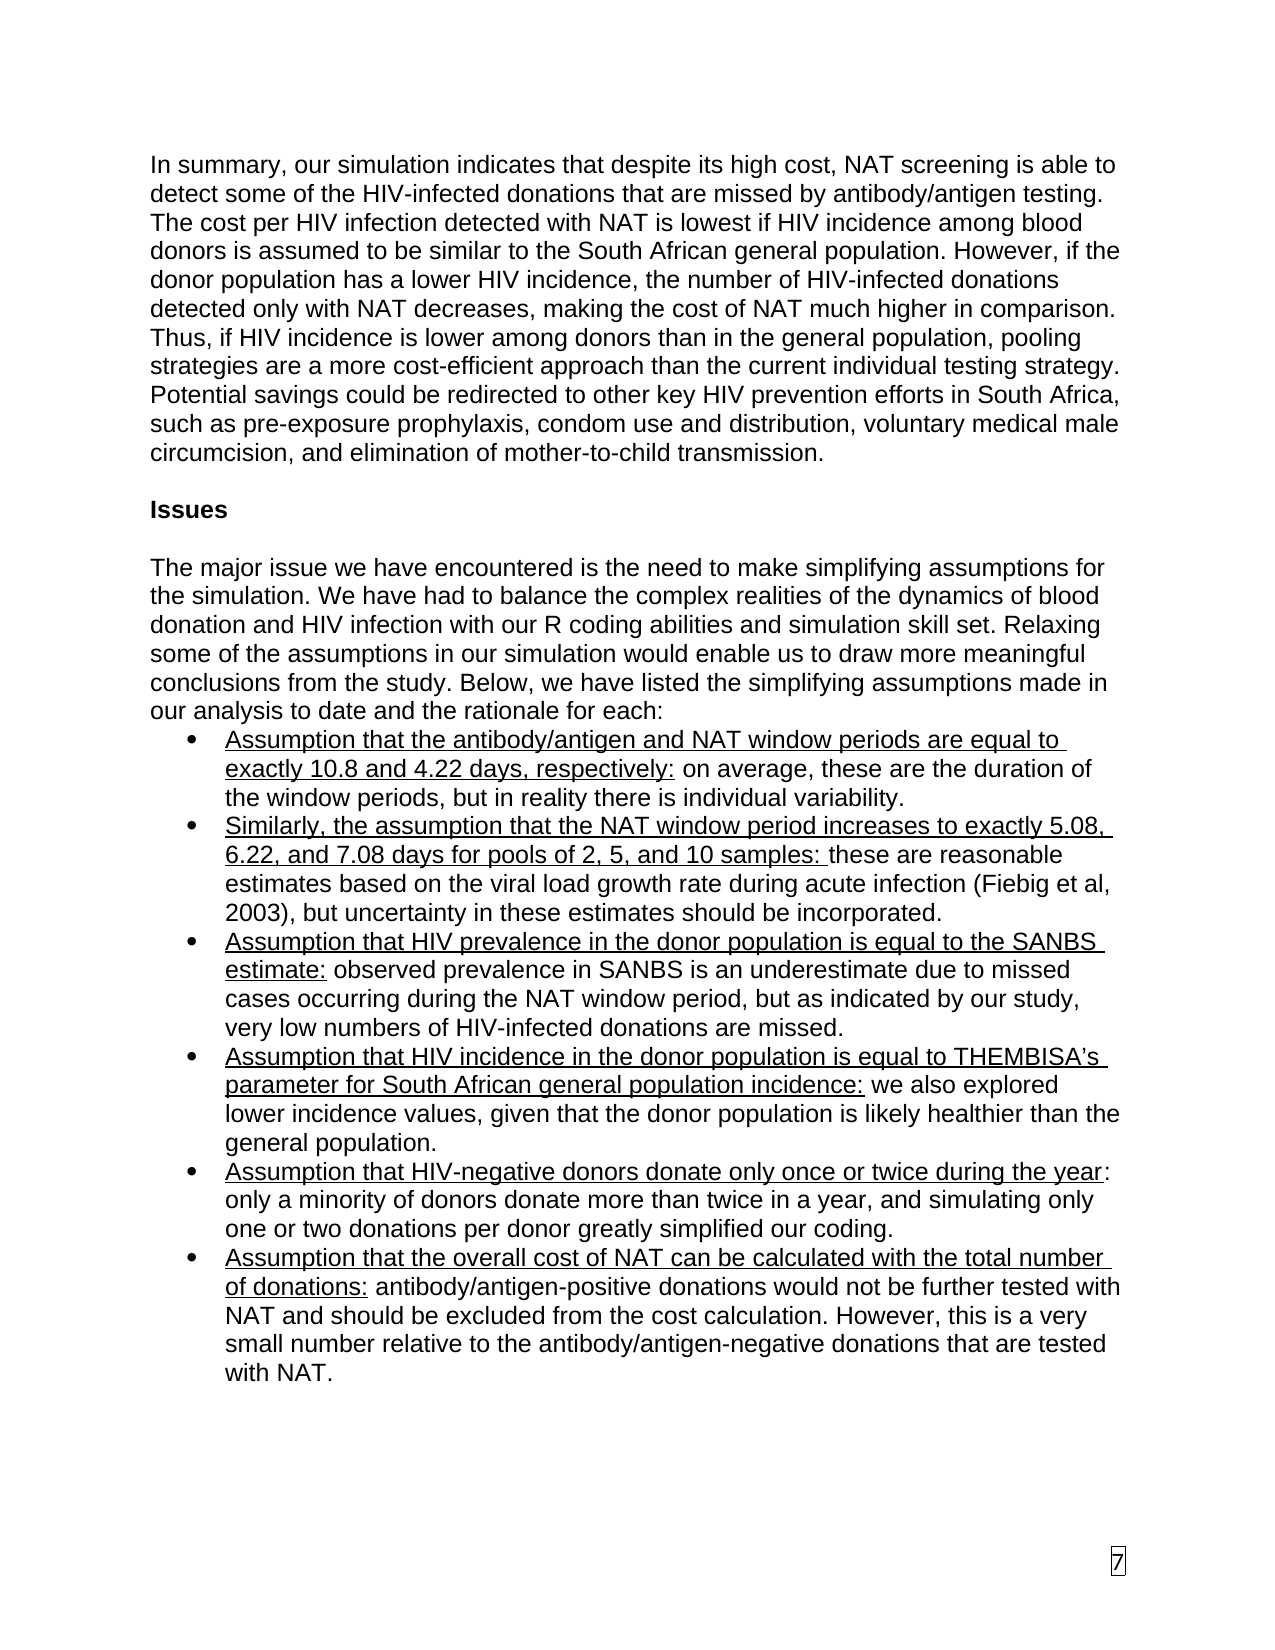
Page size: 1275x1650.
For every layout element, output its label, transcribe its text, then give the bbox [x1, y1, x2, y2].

list Assumption that HIV incidence in the donor population is equal to THEMBISA’s parameter for South African general population incidence: we also explored lower incidence values, given that the donor population is likely healthier than the general population. [187, 1042, 1125, 1157]
text Issues [150, 495, 1125, 524]
list Assumption that the overall cost of NAT can be calculated with the total number of donations: antibody/antigen-positive donations would not be further tested with NAT and should be excluded from the cost calculation. However, this is a very small number relative to the antibody/antigen-negative donations that are tested with NAT. [187, 1243, 1125, 1387]
list Similarly, the assumption that the NAT window period increases to exactly 5.08, 6.22, and 7.08 days for pools of 2, 5, and 10 samples: these are reasonable estimates based on the viral load growth rate during acute infection (Fiebig et al, 2003), but uncertainty in these estimates should be incorporated. [187, 811, 1125, 926]
list Assumption that the antibody/antigen and NAT window periods are equal to exactly 10.8 and 4.22 days, respectively: on average, these are the duration of the window periods, but in reality there is individual variability. [187, 725, 1125, 811]
list Assumption that HIV prevalence in the donor population is equal to the SANBS estimate: observed prevalence in SANBS is an underestimate due to missed cases occurring during the NAT window period, but as indicated by our study, very low numbers of HIV-infected donations are missed. [187, 926, 1125, 1042]
text The major issue we have encountered is the need to make simplifying assumptions for the simulation. We have had to balance the complex realities of the dynamics of blood donation and HIV infection with our R coding abilities and simulation skill set. Relaxing some of the assumptions in our simulation would enable us to draw more meaningful conclusions from the study. Below, we have listed the simplifying assumptions made in our analysis to date and the rationale for each: [150, 552, 1125, 725]
list Assumption that HIV-negative donors donate only once or twice during the year: only a minority of donors donate more than twice in a year, and simulating only one or two donations per donor greatly simplified our coding. [187, 1157, 1125, 1243]
text In summary, our simulation indicates that despite its high cost, NAT screening is able to detect some of the HIV-infected donations that are missed by antibody/antigen testing. The cost per HIV infection detected with NAT is lowest if HIV incidence among blood donors is assumed to be similar to the South African general population. However, if the donor population has a lower HIV incidence, the number of HIV-infected donations detected only with NAT decreases, making the cost of NAT much higher in comparison. Thus, if HIV incidence is lower among donors than in the general population, pooling strategies are a more cost-efficient approach than the current individual testing strategy. Potential savings could be redirected to other key HIV prevention efforts in South Africa, such as pre-exposure prophylaxis, condom use and distribution, voluntary medical male circumcision, and elimination of mother-to-child transmission. [150, 150, 1125, 466]
